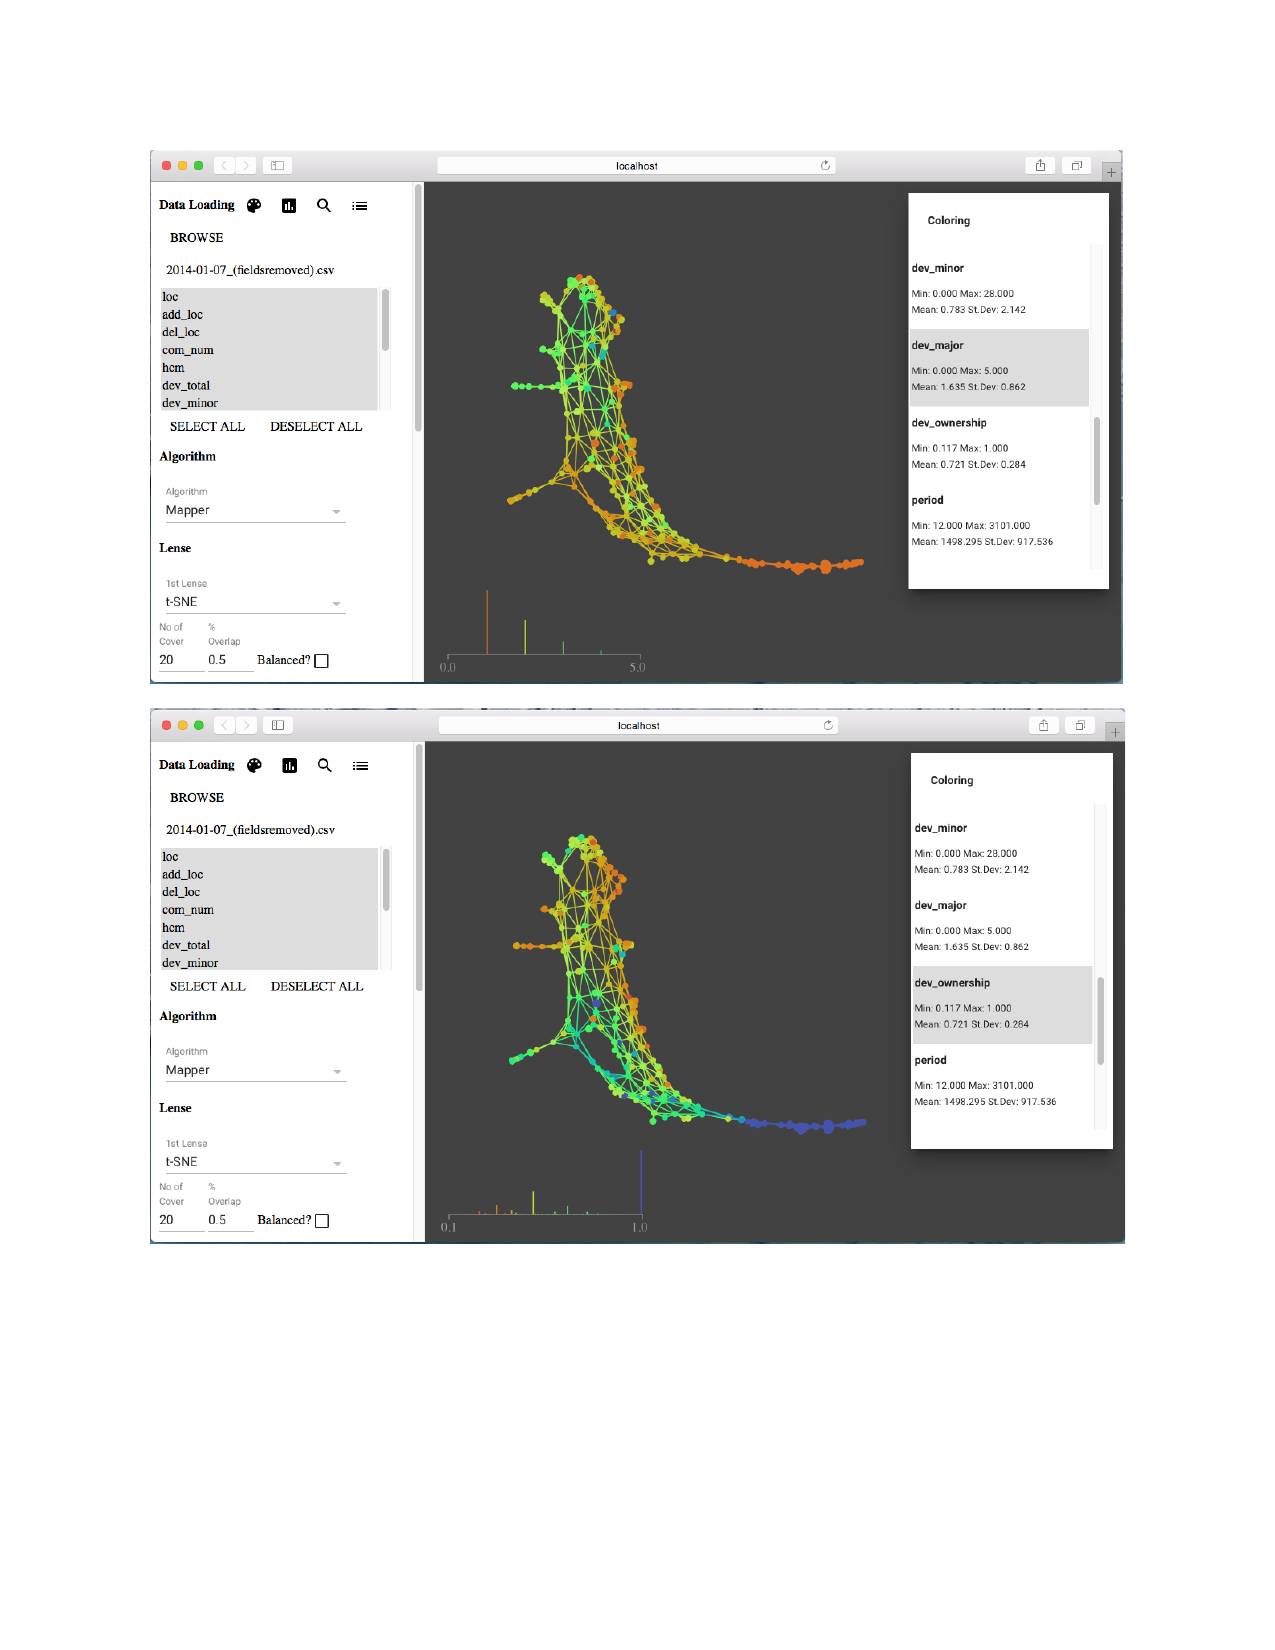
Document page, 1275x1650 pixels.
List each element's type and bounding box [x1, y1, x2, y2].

picture [150, 150, 1123, 684]
picture [150, 708, 1125, 1244]
